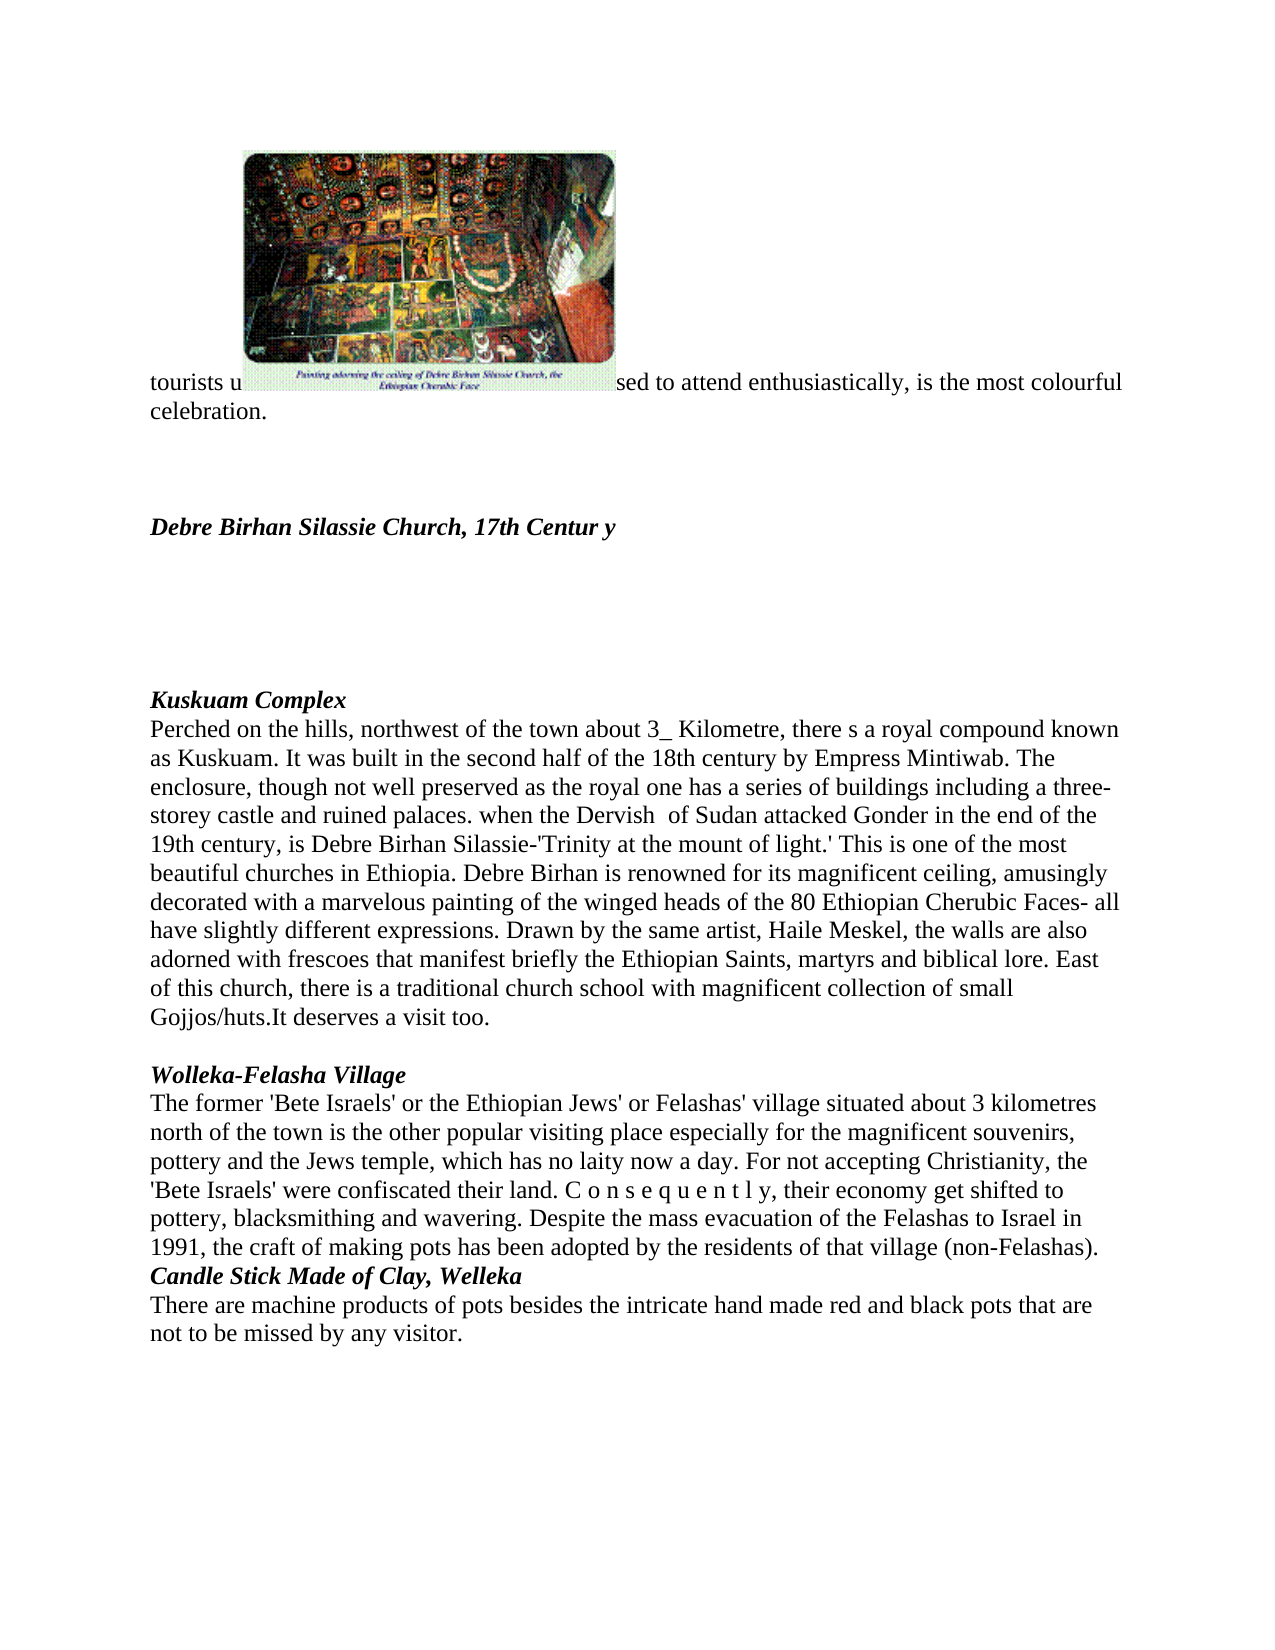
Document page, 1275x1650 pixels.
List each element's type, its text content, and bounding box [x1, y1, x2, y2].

text Debre Birhan Silassie Church, 17th Centur y [150, 512, 1125, 541]
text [150, 150, 1125, 425]
picture [242, 150, 616, 391]
text Wolleka-Felasha Village The former 'Bete Israels' or the Ethiopian Jews' or Felashas' village situated about 3 kilometres north of the town is the other popular visiting place especially for the magnificent souvenirs, pottery and the Jews temple, which has no laity now a day. For not accepting Christianity, the 'Bete Israels' were confiscated their land. C o n s e q u e n t l y, their economy get shifted to pottery, blacksmithing and wavering. Despite the mass evacuation of the Felashas to Israel in 1991, the craft of making pots has been adopted by the residents of that village (non-Felashas). Candle Stick Made of Clay, Welleka There are machine products of pots besides the intricate hand made red and black pots that are not to be missed by any visitor. [150, 1060, 1125, 1347]
text Kuskuam Complex Perched on the hills, northwest of the town about 3_ Kilometre, there s a royal compound known as Kuskuam. It was built in the second half of the 18th century by Empress Mintiwab. The enclosure, though not well preserved as the royal one has a series of buildings including a three-storey castle and ruined palaces. when the Dervish of Sudan attacked Gonder in the end of the 19th century, is Debre Birhan Silassie-'Trinity at the mount of light.' This is one of the most beautiful churches in Ethiopia. Debre Birhan is renowned for its magnificent ceiling, amusingly decorated with a marvelous painting of the winged heads of the 80 Ethiopian Cherubic Faces- all have slightly different expressions. Drawn by the same artist, Haile Meskel, the walls are also adorned with frescoes that manifest briefly the Ethiopian Saints, martyrs and biblical lore. East of this church, there is a traditional church school with magnificent collection of small Gojjos/huts.It deserves a visit too. [150, 686, 1125, 1031]
